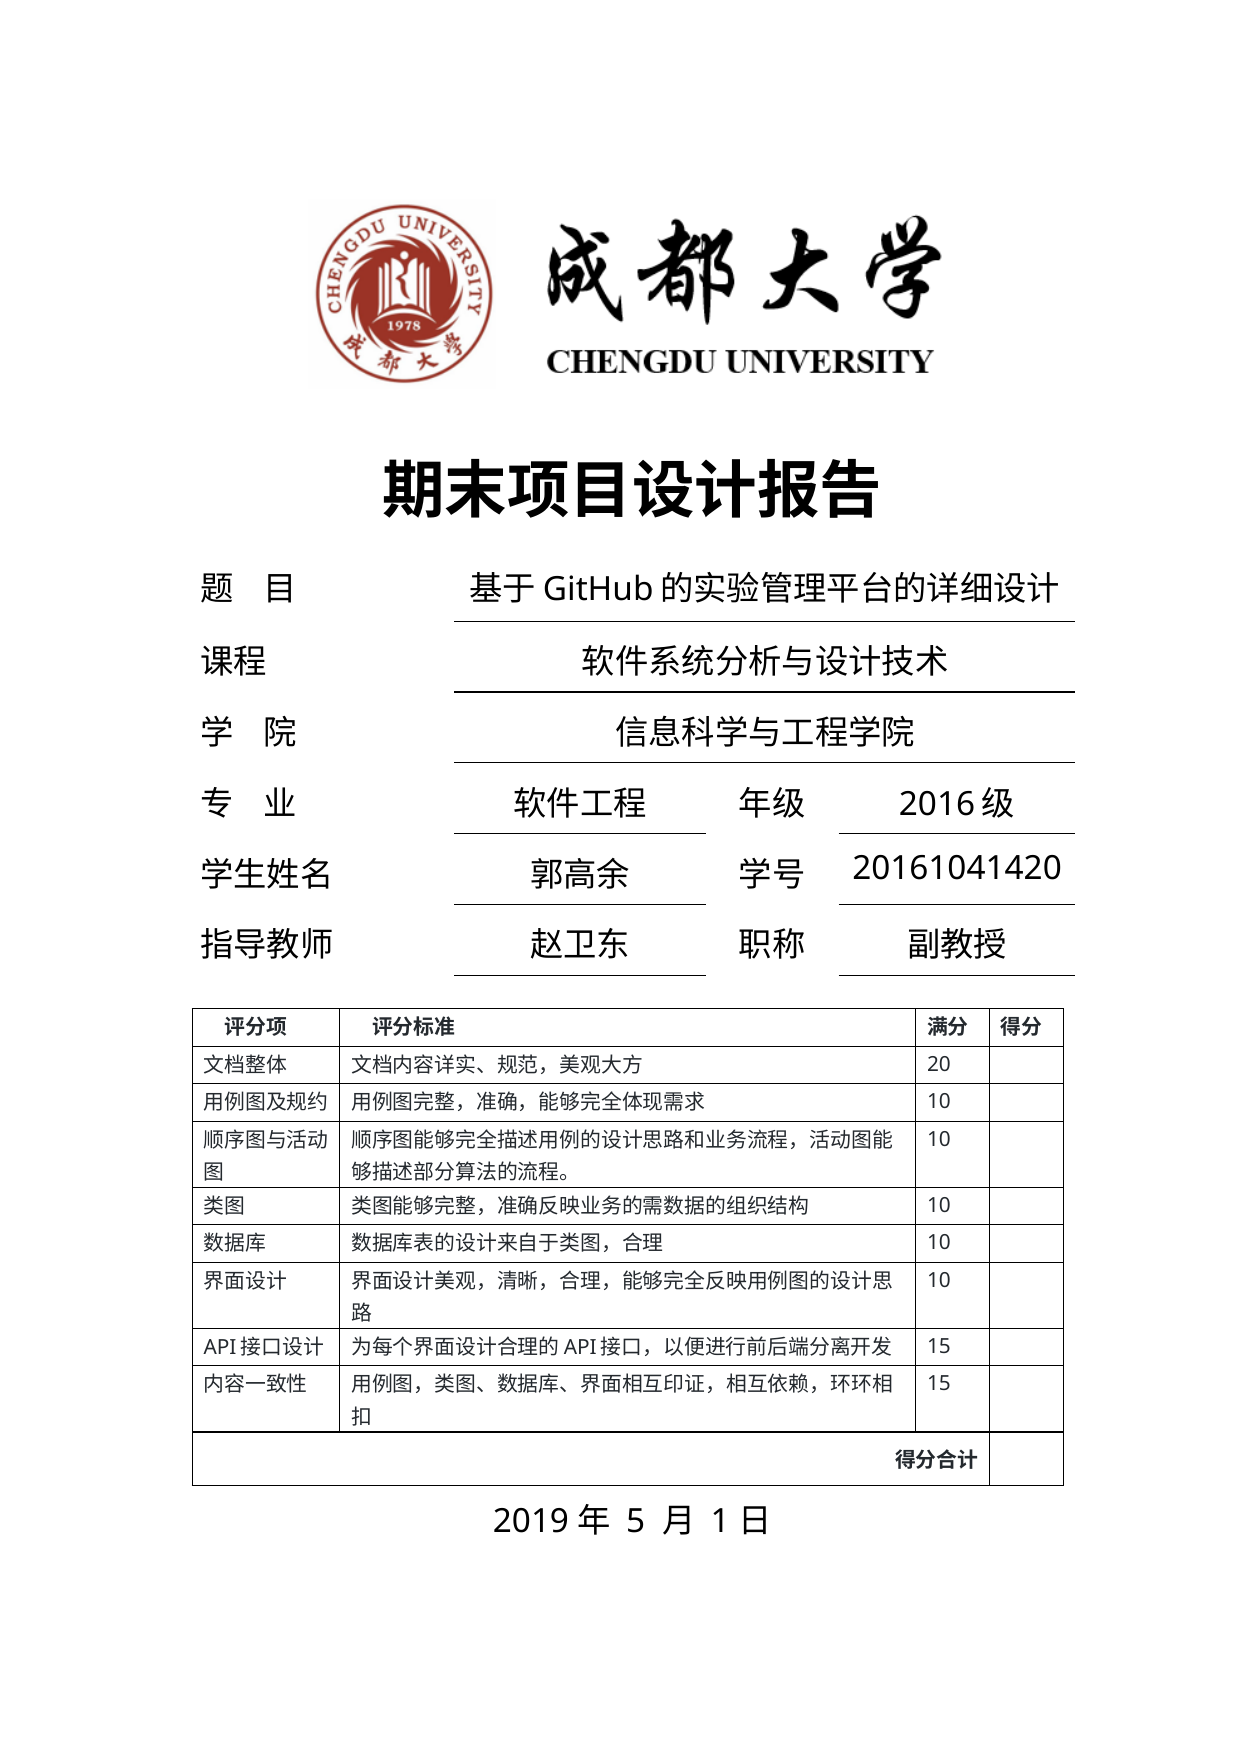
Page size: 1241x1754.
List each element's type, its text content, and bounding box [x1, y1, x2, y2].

table_cell [990, 1263, 1063, 1328]
table_header 题 目 [189, 550, 454, 621]
table_cell [990, 1329, 1063, 1365]
table_cell 10 [916, 1188, 989, 1224]
table_cell 20 [916, 1047, 989, 1083]
table_cell 界面设计美观，清晰，合理，能够完全反映用例图的设计思路 [340, 1263, 915, 1328]
table_cell [990, 1084, 1063, 1121]
table_cell [990, 1047, 1063, 1083]
table_cell [990, 1122, 1063, 1187]
table_cell 顺序图与活动图 [193, 1122, 339, 1187]
table_cell 2016级 [839, 763, 1075, 833]
table_cell [990, 1188, 1063, 1224]
table_cell 10 [916, 1084, 989, 1121]
table_cell 年级 [706, 763, 838, 833]
table_cell 数据库表的设计来自于类图，合理 [340, 1225, 915, 1262]
table_cell 得分合计 [193, 1433, 989, 1484]
table_cell API接口设计 [193, 1329, 339, 1365]
table_cell 文档整体 [193, 1047, 339, 1083]
table_header 基于GitHub的实验管理平台的详细设计 [454, 550, 1075, 621]
table_header 满分 [916, 1009, 989, 1046]
table_cell 指导教师 [189, 904, 454, 975]
table_cell 10 [916, 1263, 989, 1328]
table_header 得分 [990, 1009, 1063, 1046]
table_cell [990, 1433, 1063, 1484]
table_cell 类图能够完整，准确反映业务的需数据的组织结构 [340, 1188, 915, 1224]
table_cell 学生姓名 [189, 833, 454, 904]
table_cell 学号 [706, 833, 838, 904]
table_cell 软件工程 [454, 763, 706, 833]
table_cell 用例图，类图、数据库、界面相互印证，相互依赖，环环相扣 [340, 1366, 915, 1431]
table_cell 数据库 [193, 1225, 339, 1262]
table_cell 学 院 [189, 691, 454, 762]
table_cell 15 [916, 1329, 989, 1365]
text 期末项目设计报告 [177, 437, 1087, 534]
table_cell [990, 1366, 1063, 1431]
table_cell 201610414206 [839, 834, 1075, 904]
picture [296, 192, 968, 392]
table_cell 顺序图能够完全描述用例的设计思路和业务流程，活动图能够描述部分算法的流程。 [340, 1122, 915, 1187]
table_cell [990, 1225, 1063, 1262]
table_cell 赵卫东 [454, 905, 706, 975]
table_cell 课程 [189, 621, 454, 691]
table_header 评分项 [193, 1009, 339, 1046]
table_cell 用例图完整，准确，能够完全体现需求 [340, 1084, 915, 1121]
table_cell 界面设计 [193, 1263, 339, 1328]
table_cell 副教授 [839, 905, 1075, 975]
table_cell 文档内容详实、规范，美观大方 [340, 1047, 915, 1083]
table_header 评分标准 [340, 1009, 915, 1046]
table_cell 用例图及规约 [193, 1084, 339, 1121]
table_cell 专 业 [189, 762, 454, 833]
table_cell 职称 [706, 904, 838, 975]
table_cell 软件系统分析与设计技术 [454, 622, 1075, 691]
table_cell 10 [916, 1122, 989, 1187]
table_cell 内容一致性 [193, 1366, 339, 1431]
table_cell 15 [916, 1366, 989, 1431]
table_cell 10 [916, 1225, 989, 1262]
table_cell 信息科学与工程学院 [454, 693, 1075, 762]
table_cell 郭高余 [454, 834, 706, 904]
text 2019 年 5 月 1 日 [177, 1486, 1087, 1551]
table_cell 为每个界面设计合理的API接口，以便进行前后端分离开发 [340, 1329, 915, 1365]
table_cell 类图 [193, 1188, 339, 1224]
